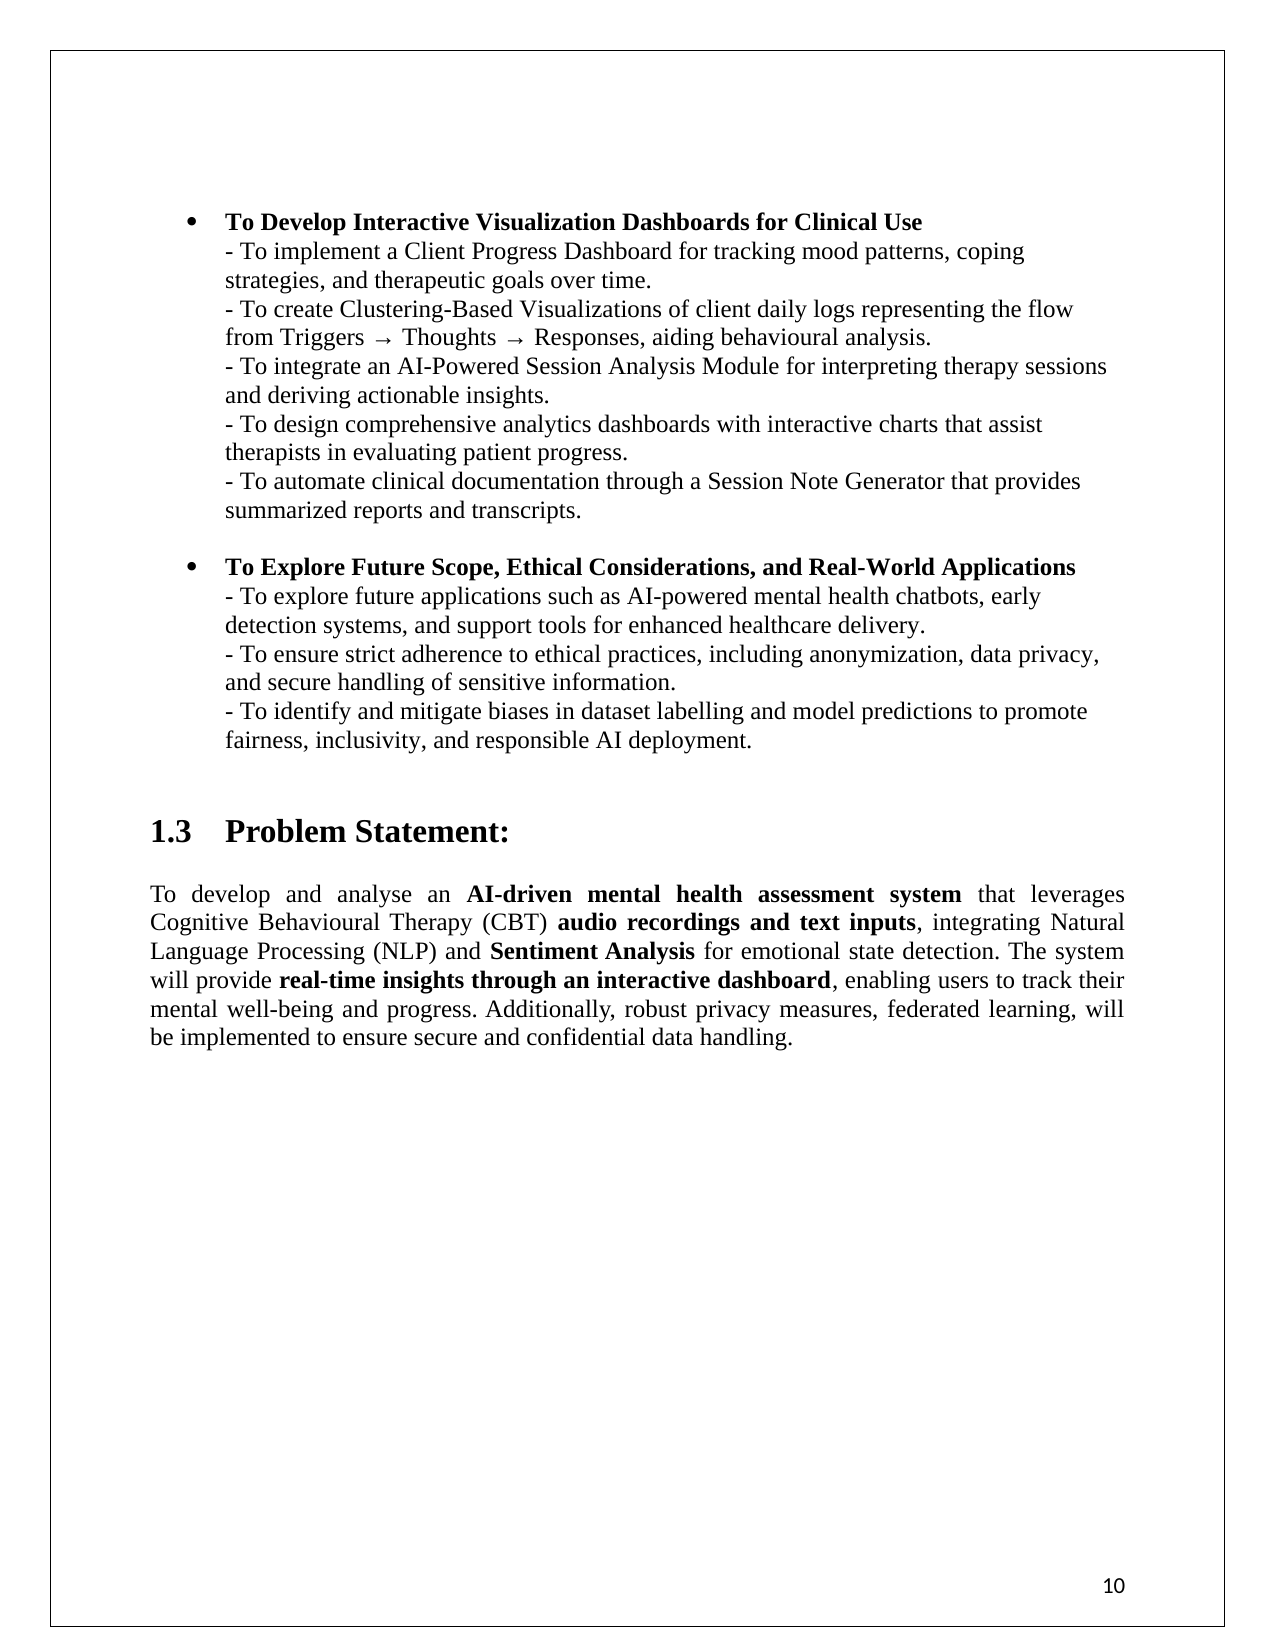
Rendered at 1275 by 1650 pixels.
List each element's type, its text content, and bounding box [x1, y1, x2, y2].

list Problem Statement: [150, 812, 1125, 850]
list To Develop Interactive Visualization Dashboards for Clinical Use - To implement a Client Progress Dashboard for tracking mood patterns, coping strategies, and therapeutic goals over time. - To create Clustering-Based Visualizations of client daily logs representing the flow from Triggers → Thoughts → Responses, aiding behavioural analysis. - To integrate an AI-Powered Session Analysis Module for interpreting therapy sessions and deriving actionable insights. - To design comprehensive analytics dashboards with interactive charts that assist therapists in evaluating patient progress. - To automate clinical documentation through a Session Note Generator that provides summarized reports and transcripts. [187, 207, 1125, 524]
text To develop and analyse an AI-driven mental health assessment system that leverages Cognitive Behavioural Therapy (CBT) audio recordings and text inputs, integrating Natural Language Processing (NLP) and Sentiment Analysis for emotional state detection. The system will provide real-time insights through an interactive dashboard, enabling users to track their mental well-being and progress. Additionally, robust privacy measures, federated learning, will be implemented to ensure secure and confidential data handling. [150, 879, 1125, 1051]
list To Explore Future Scope, Ethical Considerations, and Real-World Applications - To explore future applications such as AI-powered mental health chatbots, early detection systems, and support tools for enhanced healthcare delivery. - To ensure strict adherence to ethical practices, including anonymization, data privacy, and secure handling of sensitive information. - To identify and mitigate biases in dataset labelling and model predictions to promote fairness, inclusivity, and responsible AI deployment. [187, 552, 1125, 754]
